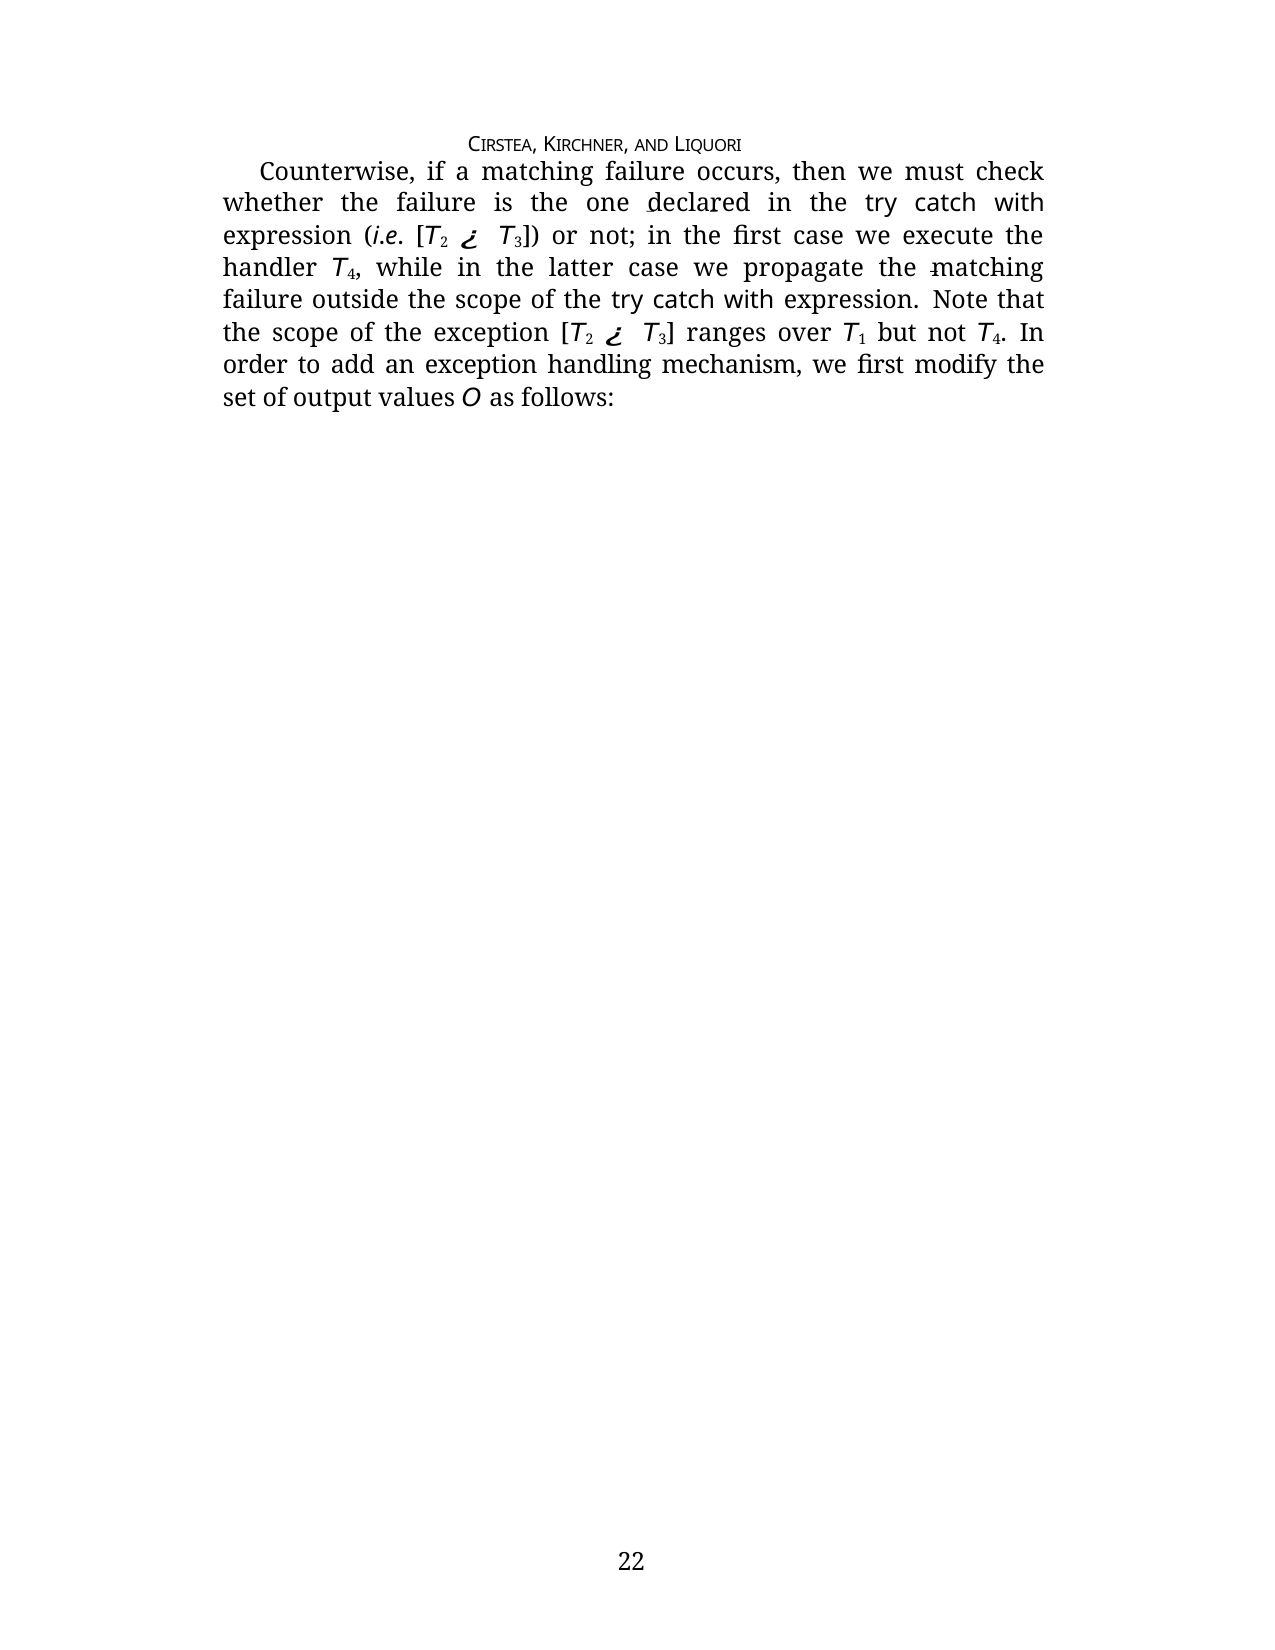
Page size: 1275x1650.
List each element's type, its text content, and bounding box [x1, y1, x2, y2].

text Counterwise, if a matching failure occurs, then we must check whether the failure is the one declared in the try catch with expression (i.e. [T2 ¿ T3]) or not; in the first case we execute the handler T4, while in the latter case we propagate the matching failure outside the scope of the try catch with expression. Note that the scope of the exception [T2 ¿ T3] ranges over T1 but not T4. In order to add an exception handling mechanism, we first modify the set of output values O as follows: [223, 154, 1045, 413]
